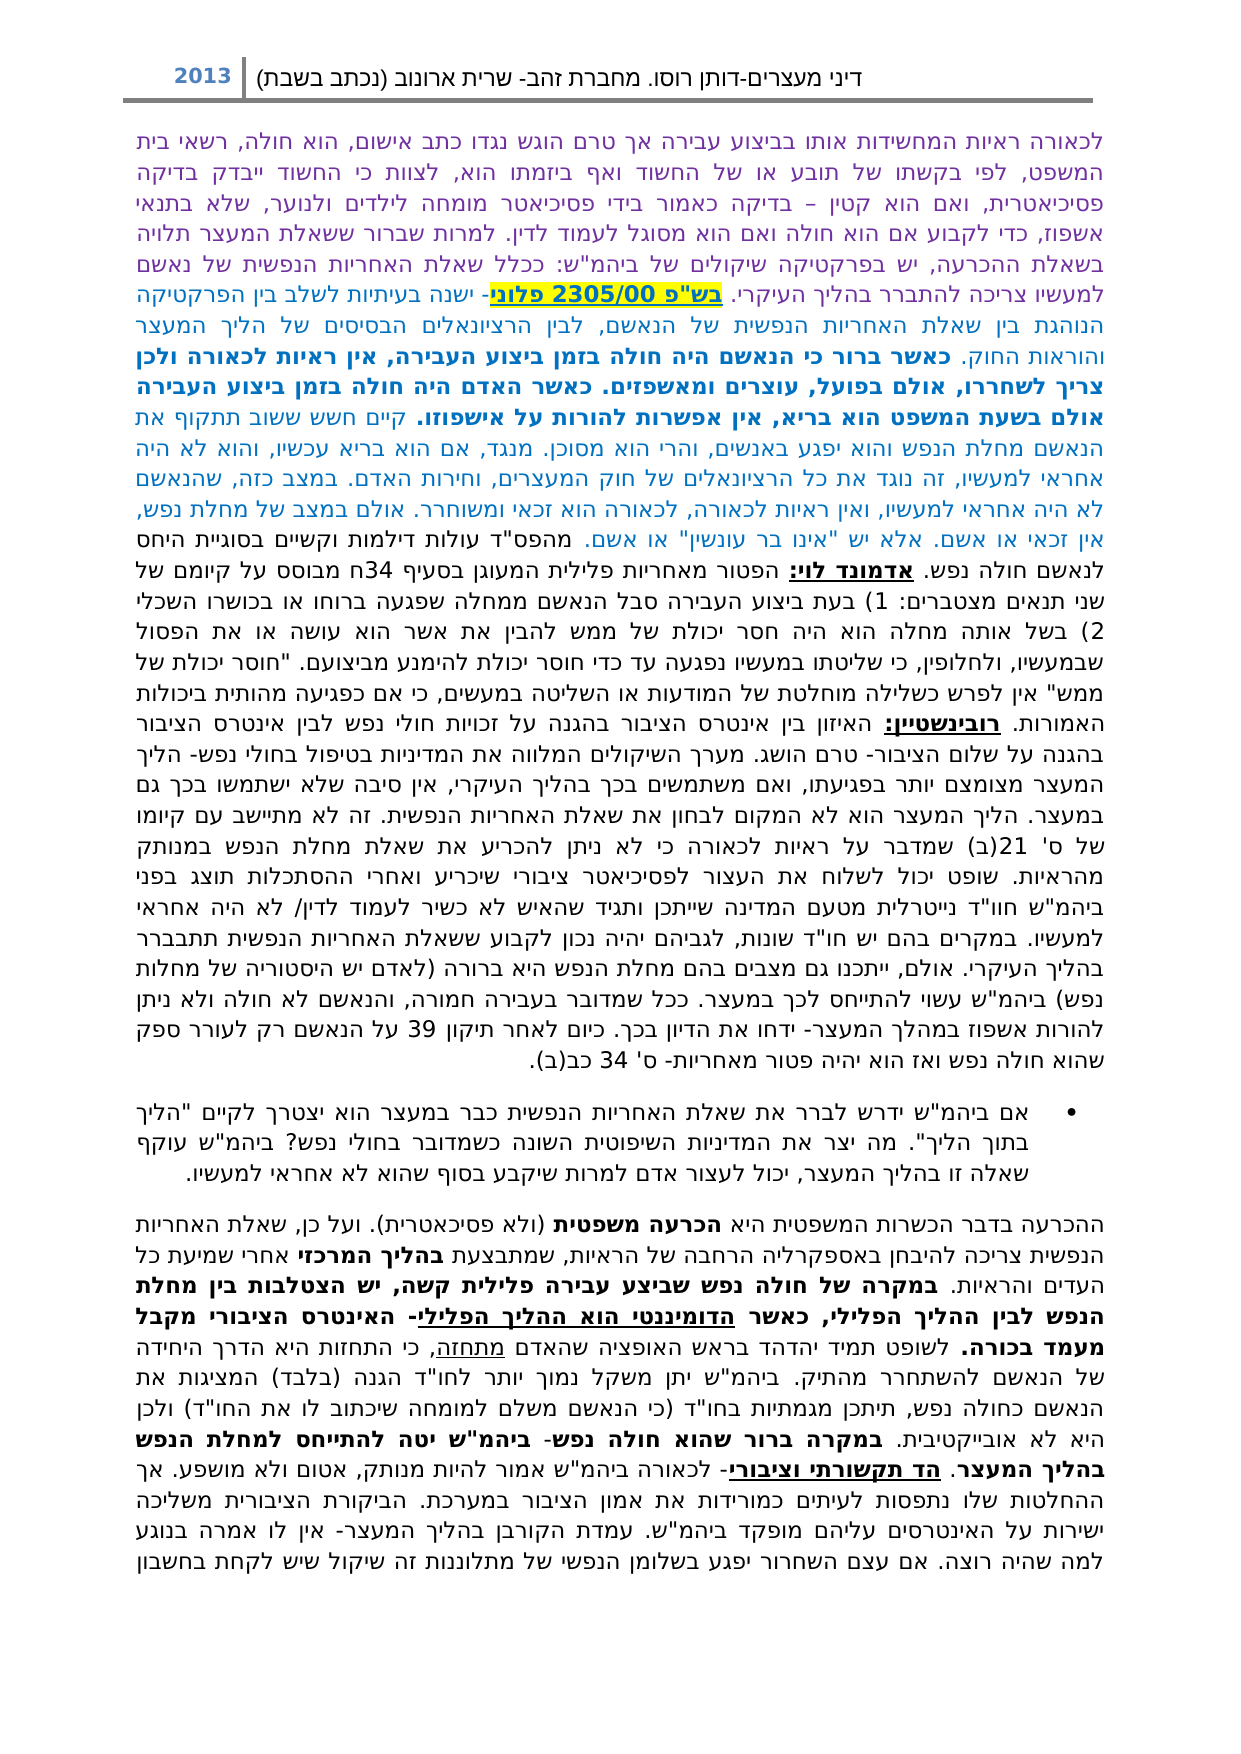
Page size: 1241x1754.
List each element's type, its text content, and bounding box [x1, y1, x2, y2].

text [135, 128, 1105, 1074]
list אם ביהמ"ש ידרש לברר את שאלת האחריות הנפשית כבר במעצר הוא יצטרך לקיים "הליך בתוך הליך". מה יצר את המדיניות השיפוטית השונה כשמדובר בחולי נפש? ביהמ"ש עוקף שאלה זו בהליך המעצר, יכול לעצור אדם למרות שיקבע בסוף שהוא לא אחראי למעשיו. [135, 1099, 1068, 1187]
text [135, 1211, 1105, 1575]
